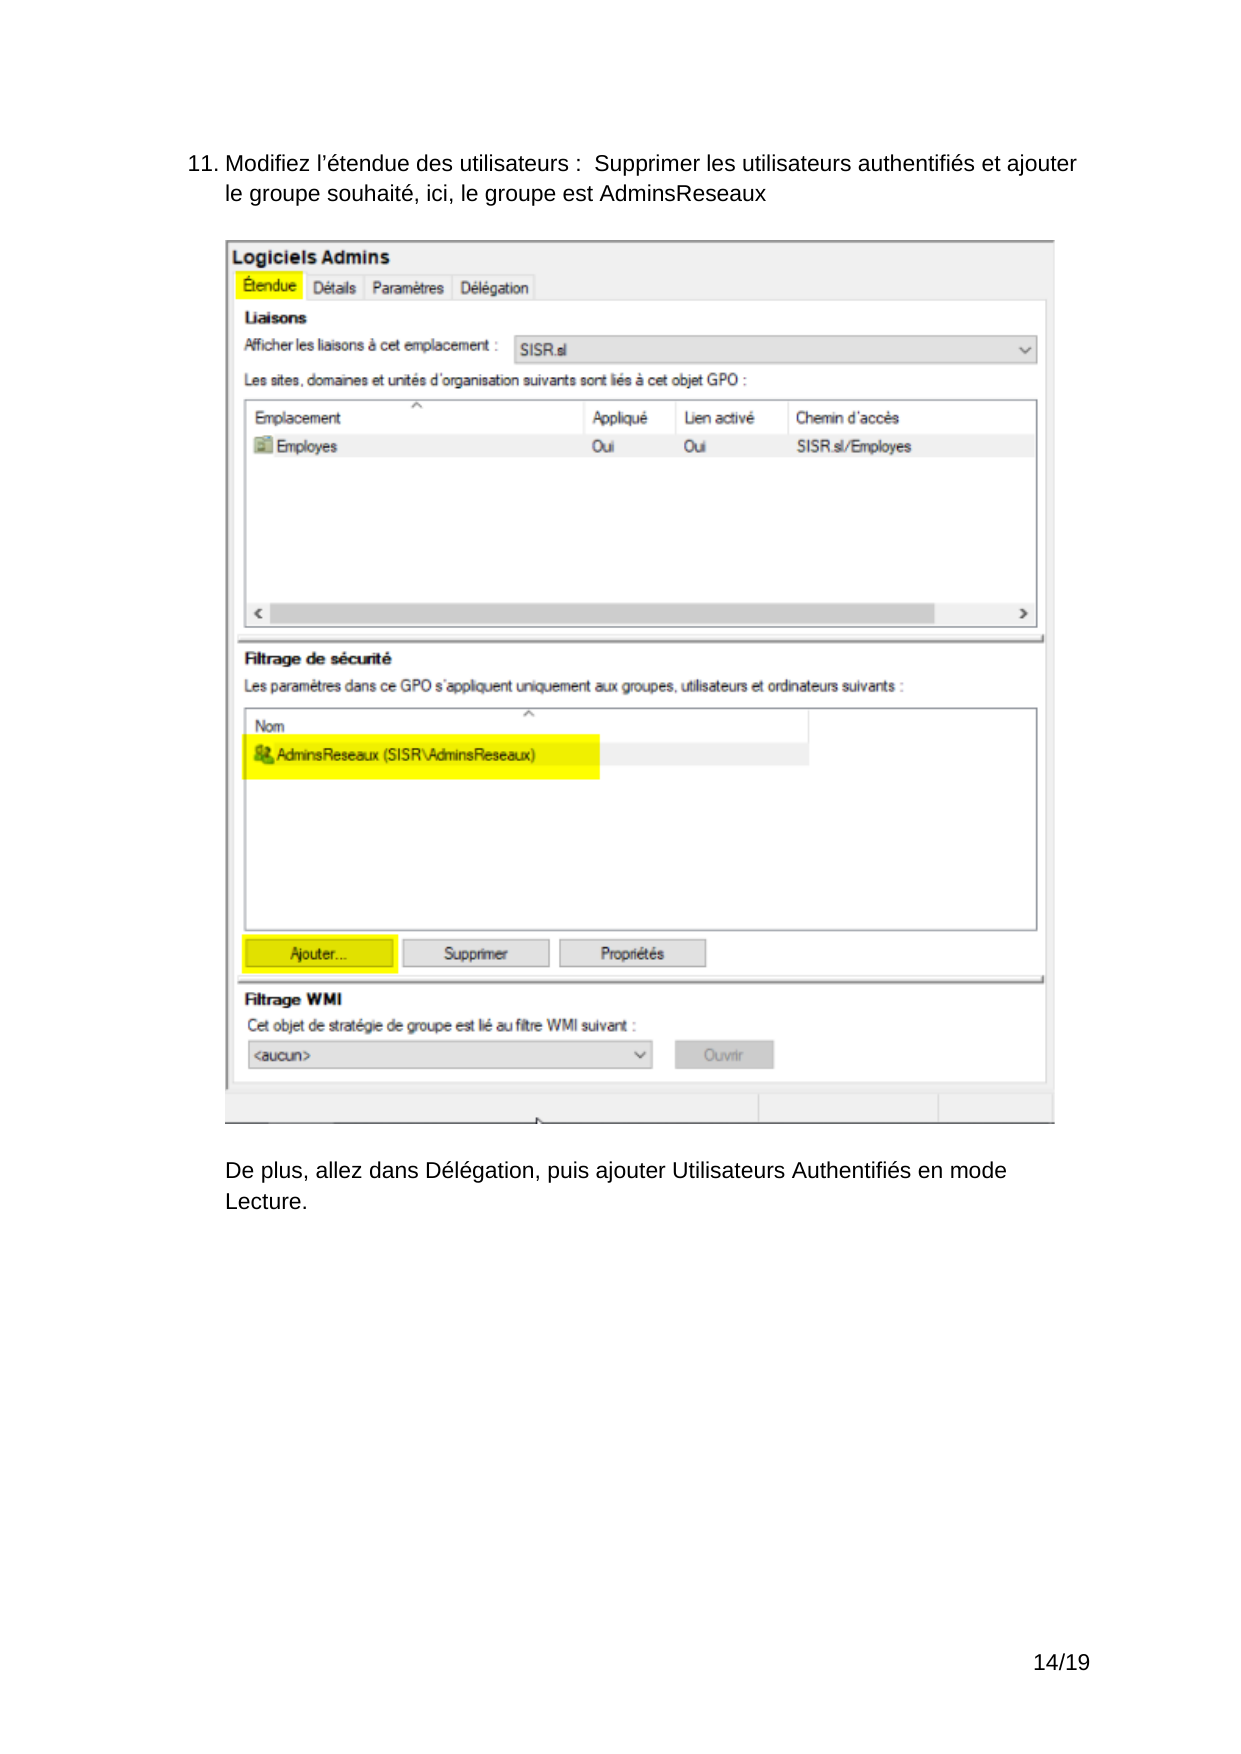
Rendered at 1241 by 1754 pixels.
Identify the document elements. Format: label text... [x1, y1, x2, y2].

list Modifiez l’étendue des utilisateurs : Supprimer les utilisateurs authentifiés et ajouter le groupe souhaité, ici, le groupe est AdminsReseaux [187, 150, 1090, 207]
text De plus, allez dans Délégation, puis ajouter Utilisateurs Authentifiés en mode Lecture. [225, 1157, 1090, 1214]
picture [225, 240, 1055, 1124]
